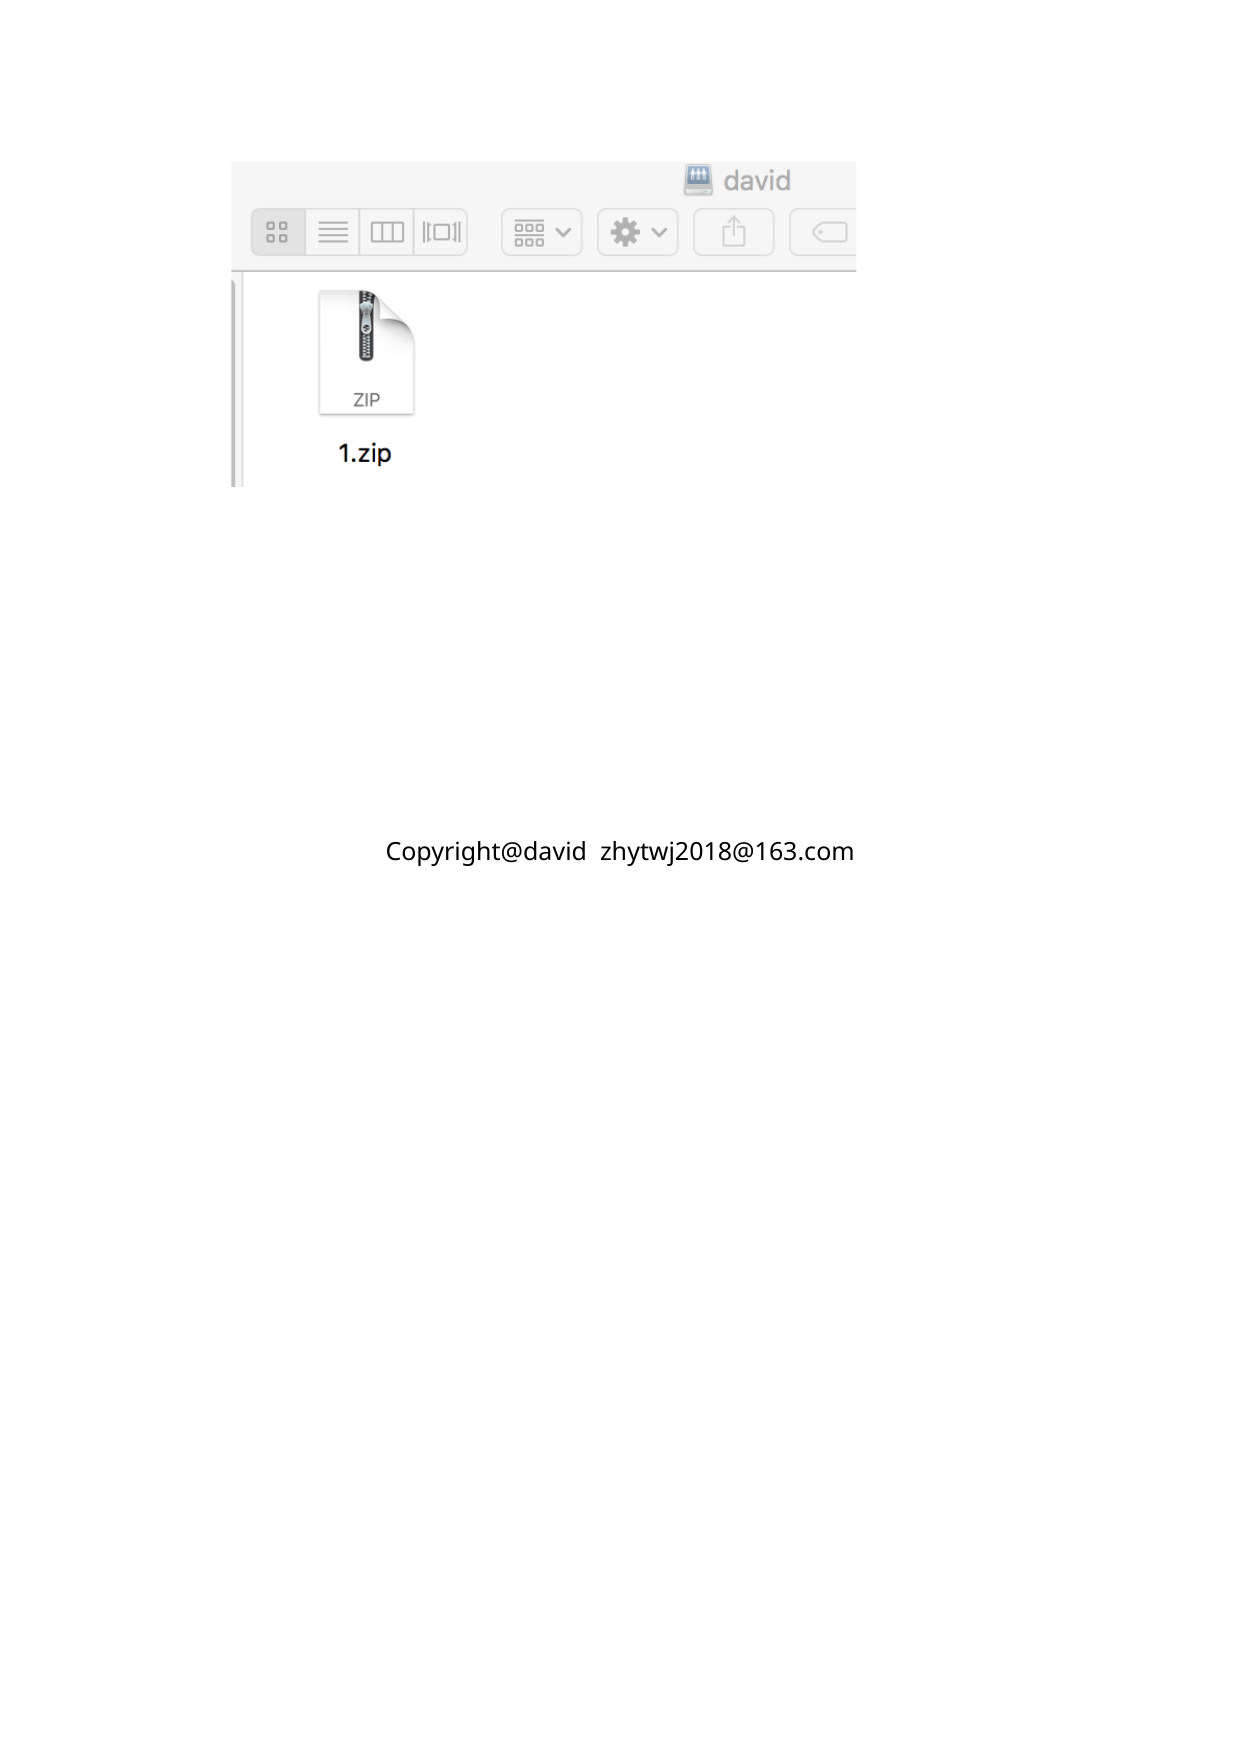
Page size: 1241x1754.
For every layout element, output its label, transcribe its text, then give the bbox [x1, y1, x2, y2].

picture [231, 162, 857, 487]
text Copyright@david zhytwj2018@163.com [187, 818, 1053, 883]
